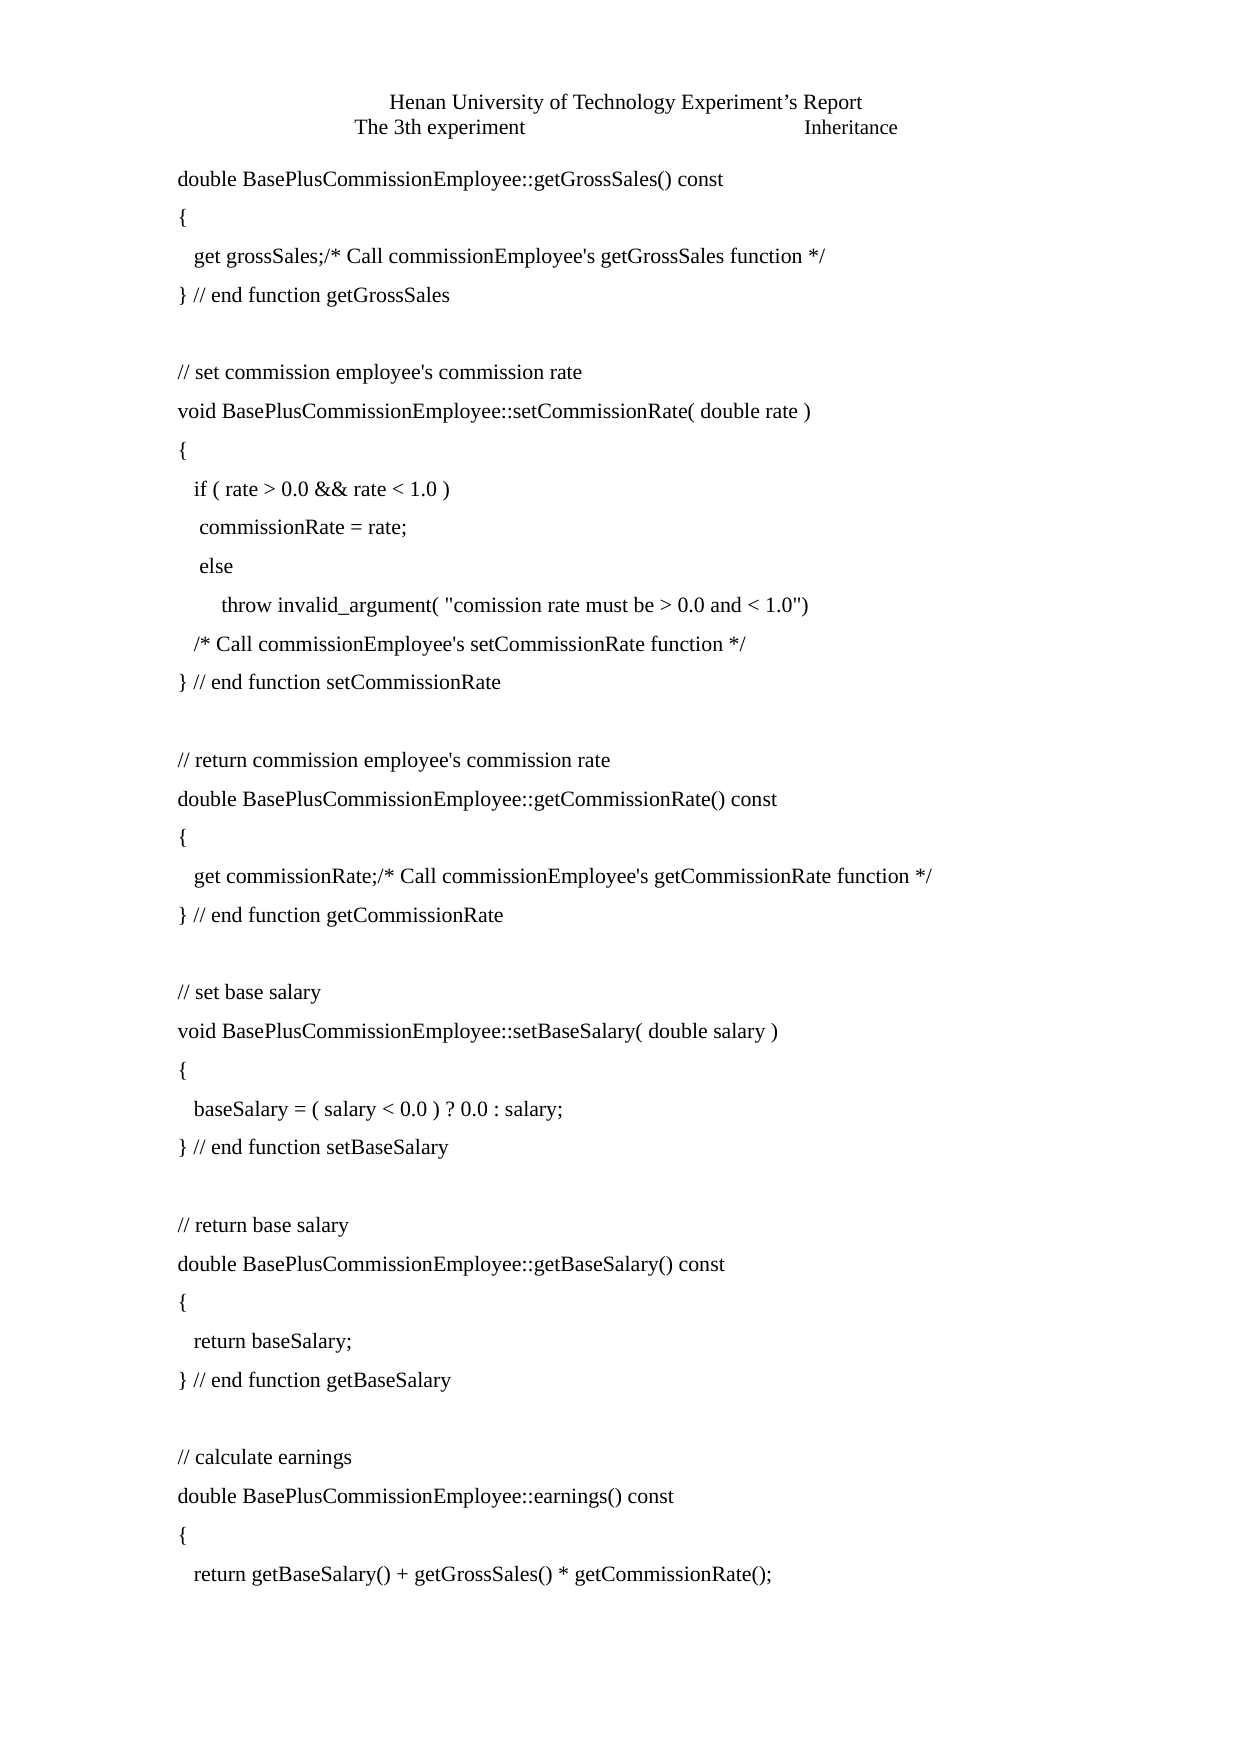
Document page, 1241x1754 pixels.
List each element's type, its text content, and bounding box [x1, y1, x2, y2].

text get commissionRate;/* Call commissionEmployee's getCommissionRate function */ [177, 859, 1075, 892]
text // return base salary [177, 1208, 1075, 1241]
text { [177, 1286, 1075, 1318]
text } // end function getCommissionRate [177, 898, 1075, 931]
text /* Call commissionEmployee's setCommissionRate function */ [177, 627, 1075, 659]
text { [177, 1518, 1075, 1551]
text double BasePlusCommissionEmployee::earnings() const [177, 1479, 1075, 1512]
text void BasePlusCommissionEmployee::setCommissionRate( double rate ) [177, 394, 1075, 427]
text } // end function setBaseSalary [177, 1131, 1075, 1163]
text // set base salary [177, 976, 1075, 1008]
text double BasePlusCommissionEmployee::getBaseSalary() const [177, 1247, 1075, 1279]
text double BasePlusCommissionEmployee::getGrossSales() const [177, 162, 1075, 194]
text void BasePlusCommissionEmployee::setBaseSalary( double salary ) [177, 1014, 1075, 1047]
text } // end function getBaseSalary [177, 1363, 1075, 1396]
text else [177, 549, 1075, 582]
text // calculate earnings [177, 1441, 1075, 1473]
text return getBaseSalary() + getGrossSales() * getCommissionRate(); [177, 1557, 1075, 1589]
text return baseSalary; [177, 1324, 1075, 1357]
text // return commission employee's commission rate [177, 743, 1075, 776]
text throw invalid_argument( "comission rate must be > 0.0 and < 1.0") [177, 588, 1075, 621]
text } // end function getGrossSales [177, 278, 1075, 311]
text { [177, 821, 1075, 853]
text if ( rate > 0.0 && rate < 1.0 ) [177, 472, 1075, 504]
text } // end function setCommissionRate [177, 666, 1075, 698]
text baseSalary = ( salary < 0.0 ) ? 0.0 : salary; [177, 1092, 1075, 1124]
text { [177, 1053, 1075, 1086]
text double BasePlusCommissionEmployee::getCommissionRate() const [177, 782, 1075, 814]
text commissionRate = rate; [177, 511, 1075, 543]
text // set commission employee's commission rate [177, 356, 1075, 388]
text { [177, 201, 1075, 233]
text { [177, 433, 1075, 466]
text get grossSales;/* Call commissionEmployee's getGrossSales function */ [177, 239, 1075, 272]
